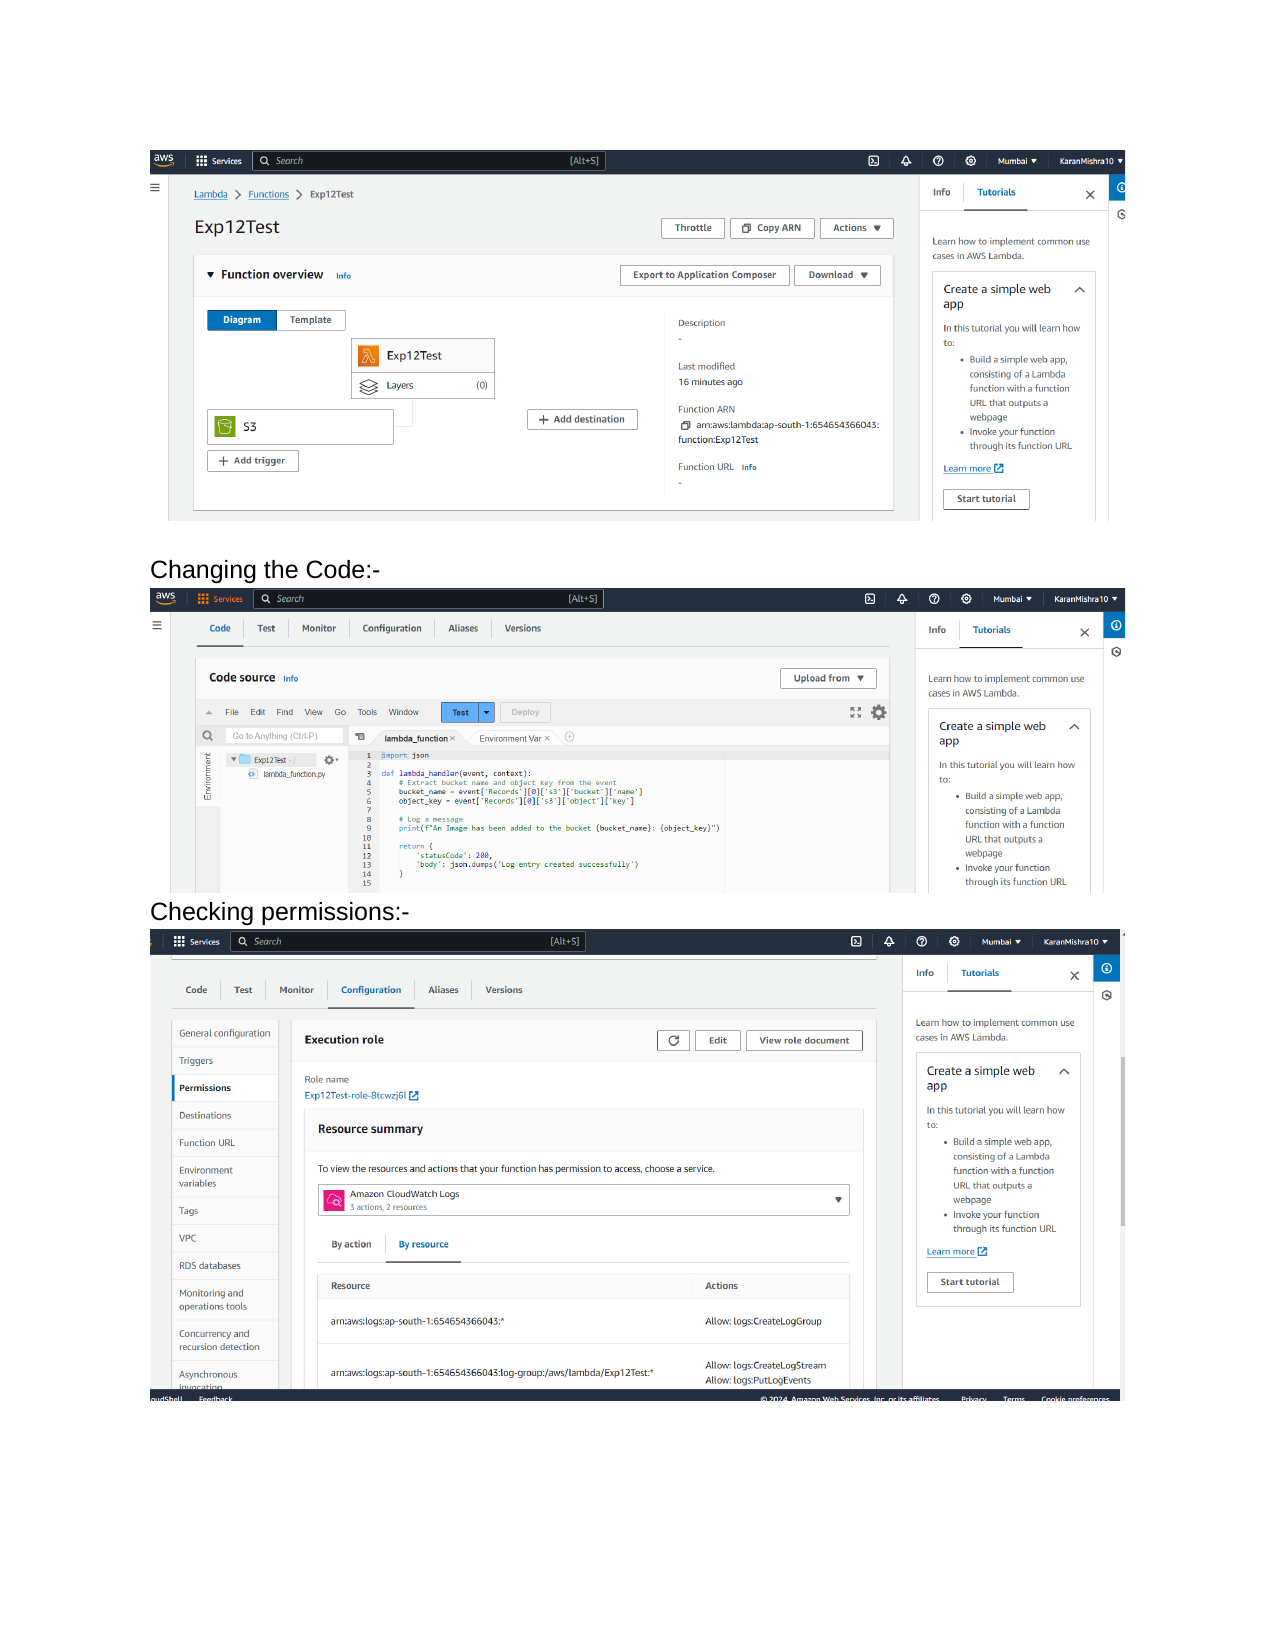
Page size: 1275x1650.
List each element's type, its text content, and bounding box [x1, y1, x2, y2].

picture [150, 929, 1125, 1401]
text Checking permissions:- [150, 893, 1125, 926]
picture [150, 588, 1125, 893]
text Changing the Code:- [150, 555, 1125, 584]
picture [150, 150, 1125, 521]
